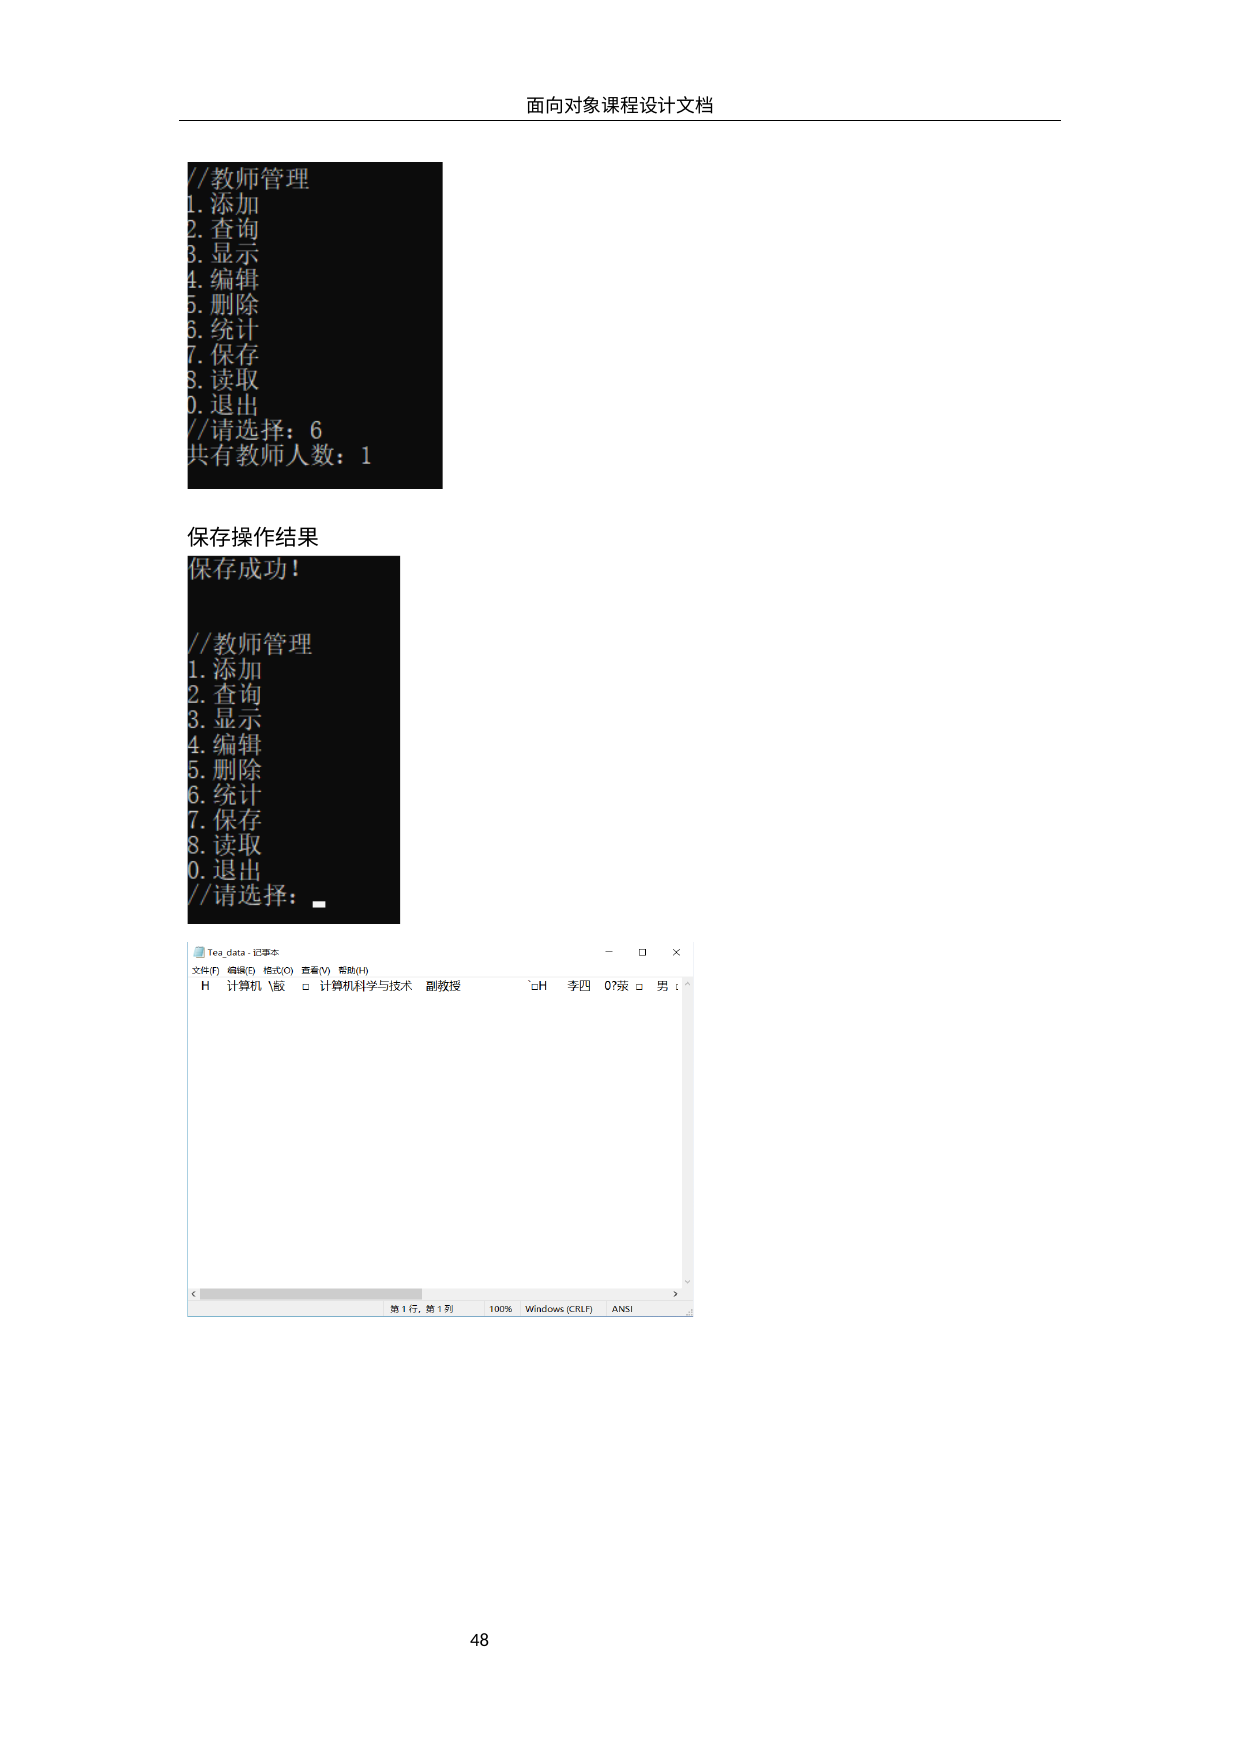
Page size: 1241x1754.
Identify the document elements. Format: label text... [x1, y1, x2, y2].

picture [187, 552, 400, 924]
picture [187, 942, 694, 1317]
picture [187, 162, 443, 489]
text 保存操作结果 [187, 519, 1053, 552]
